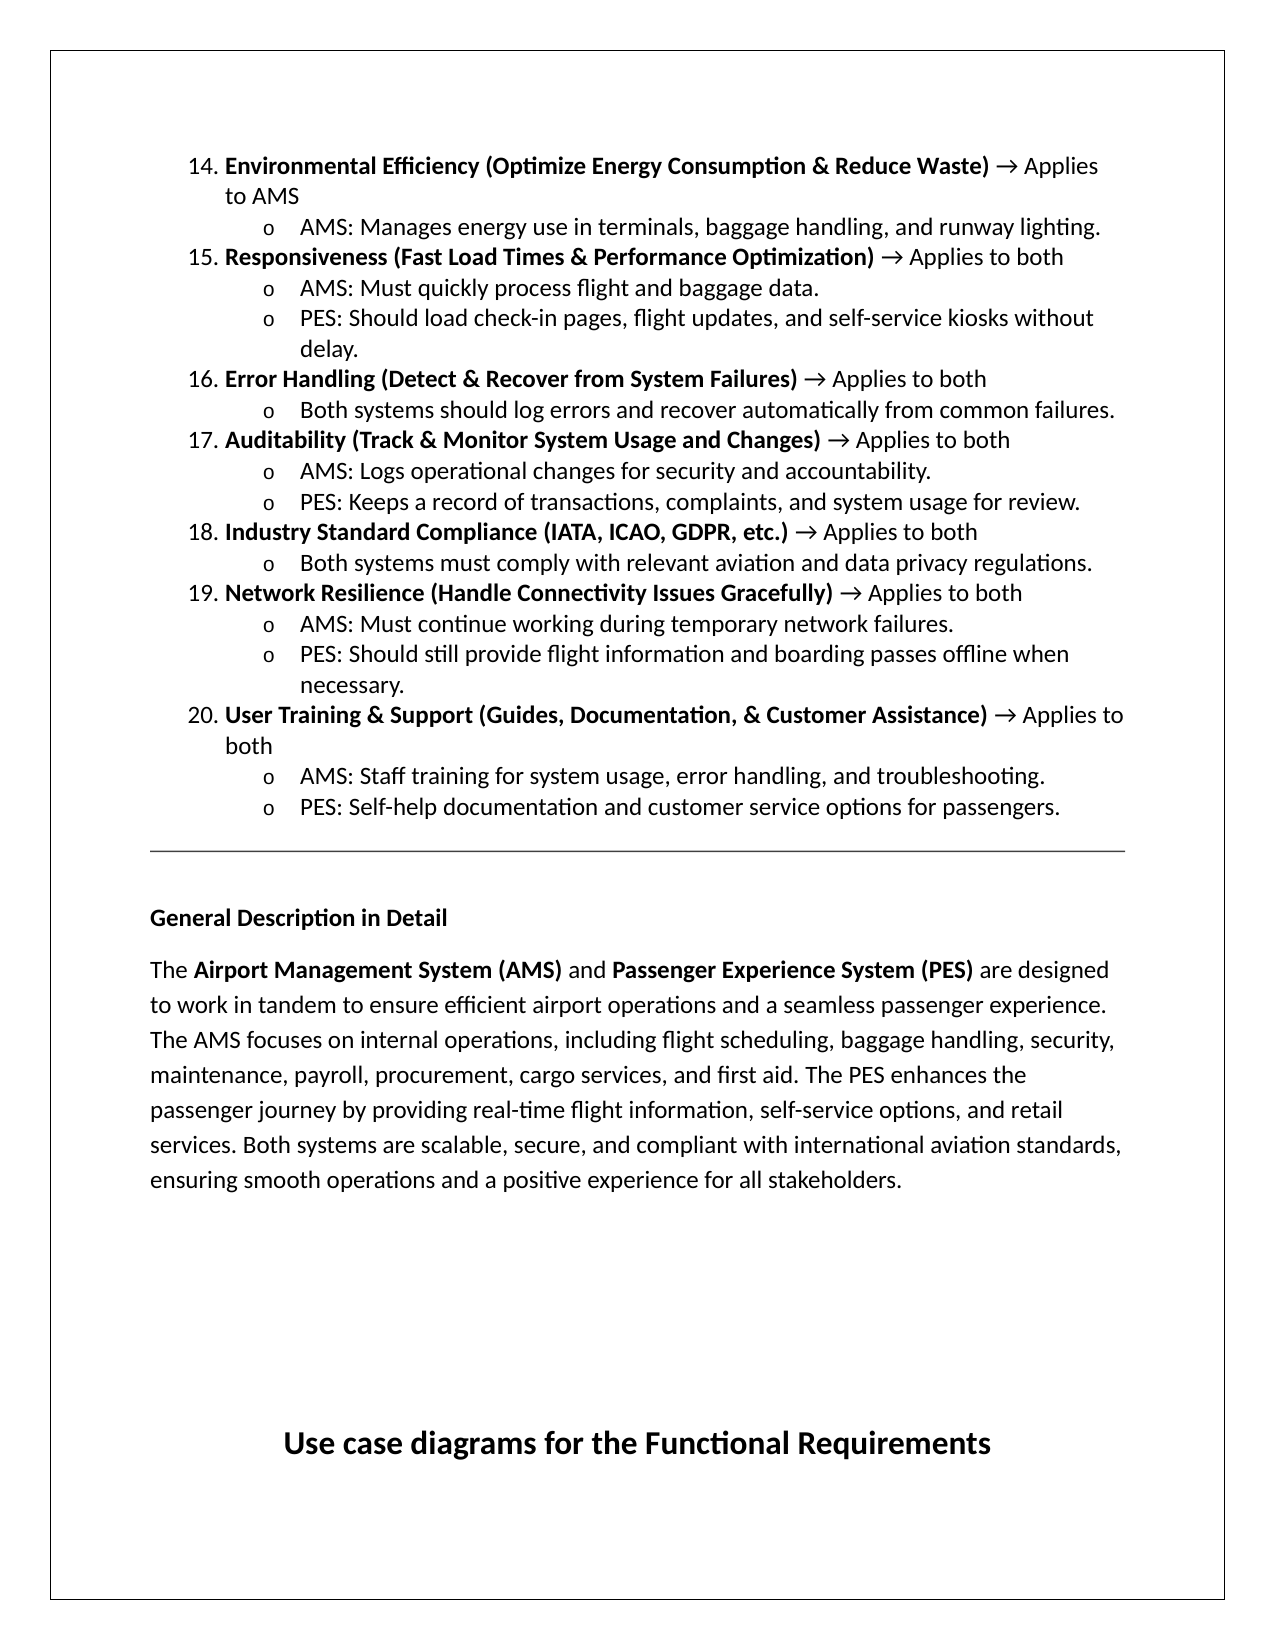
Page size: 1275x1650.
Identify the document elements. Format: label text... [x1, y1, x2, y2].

list AMS: Must quickly process flight and baggage data. [262, 272, 1125, 303]
list PES: Self-help documentation and customer service options for passengers. [262, 791, 1125, 821]
list Error Handling (Detect & Recover from System Failures) → Applies to both [187, 364, 1125, 394]
list PES: Should load check-in pages, flight updates, and self-service kiosks without delay. [262, 303, 1125, 364]
list Responsiveness (Fast Load Times & Performance Optimization) → Applies to both [187, 242, 1125, 272]
list Auditability (Track & Monitor System Usage and Changes) → Applies to both [187, 425, 1125, 455]
text Use case diagrams for the Functional Requirements [150, 1422, 1125, 1463]
list AMS: Logs operational changes for security and accountability. [262, 455, 1125, 486]
list Network Resilience (Handle Connectivity Issues Gracefully) → Applies to both [187, 577, 1125, 608]
list AMS: Must continue working during temporary network failures. [262, 608, 1125, 638]
list Industry Standard Compliance (IATA, ICAO, GDPR, etc.) → Applies to both [187, 516, 1125, 547]
list PES: Should still provide flight information and boarding passes offline when necessary. [262, 638, 1125, 699]
list Both systems must comply with relevant aviation and data privacy regulations. [262, 547, 1125, 577]
list User Training & Support (Guides, Documentation, & Customer Assistance) → Applies to both [187, 699, 1125, 760]
list PES: Keeps a record of transactions, complaints, and system usage for review. [262, 486, 1125, 516]
text General Description in Detail [150, 902, 1125, 933]
list AMS: Manages energy use in terminals, baggage handling, and runway lighting. [262, 211, 1125, 242]
list Environmental Efficiency (Optimize Energy Consumption & Reduce Waste) → Applies to AMS [187, 150, 1125, 211]
list Both systems should log errors and recover automatically from common failures. [262, 394, 1125, 425]
list AMS: Staff training for system usage, error handling, and troubleshooting. [262, 760, 1125, 791]
text The Airport Management System (AMS) and Passenger Experience System (PES) are designed to work in tandem to ensure efficient airport operations and a seamless passenger experience. The AMS focuses on internal operations, including flight scheduling, baggage handling, security, maintenance, payroll, procurement, cargo services, and first aid. The PES enhances the passenger journey by providing real-time flight information, self-service options, and retail services. Both systems are scalable, secure, and compliant with international aviation standards, ensuring smooth operations and a positive experience for all stakeholders. [150, 954, 1125, 1194]
